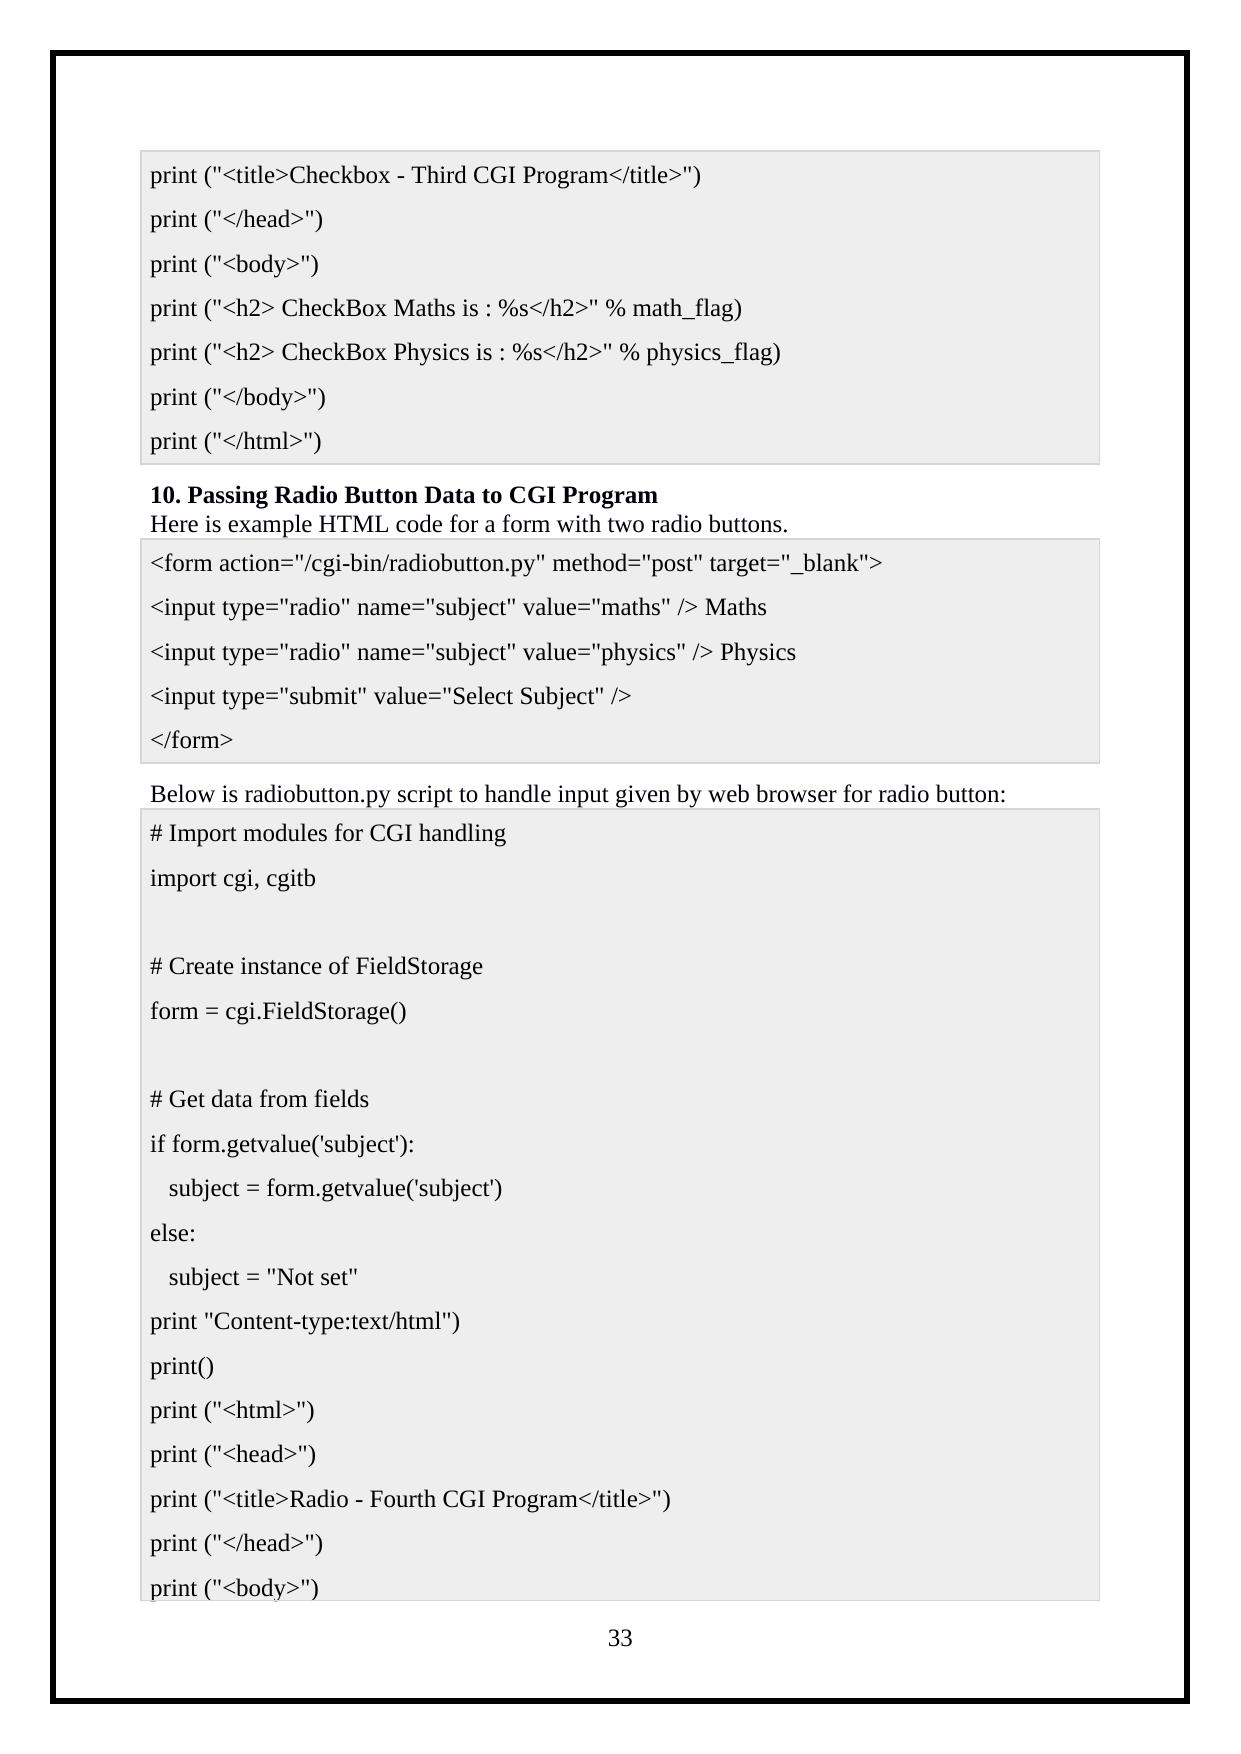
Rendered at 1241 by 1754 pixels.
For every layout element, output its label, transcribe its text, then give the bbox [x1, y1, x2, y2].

text print() [142, 1341, 1099, 1379]
text print "Content-type:text/html") [142, 1296, 1099, 1335]
text print ("</html>") [142, 416, 1099, 463]
text 10. Passing Radio Button Data to CGI Program [150, 480, 1090, 509]
text # Get data from fields [142, 1074, 1099, 1113]
text print ("<body>") [142, 1563, 1099, 1600]
text print ("<head>") [142, 1429, 1099, 1468]
text print ("</head>") [142, 194, 1099, 233]
text Below is radiobutton.py script to handle input given by web browser for radio button: [150, 779, 1090, 808]
text # Import modules for CGI handling [142, 810, 1099, 847]
text print ("<title>Radio - Fourth CGI Program</title>") [142, 1474, 1099, 1513]
text <form action="/cgi-bin/radiobutton.py" method="post" target="_blank"> [142, 540, 1099, 577]
text else: [142, 1208, 1099, 1246]
text if form.getvalue('subject'): [142, 1119, 1099, 1158]
text print ("<html>") [142, 1385, 1099, 1424]
text # Create instance of FieldStorage [142, 941, 1099, 980]
text print ("<body>") [142, 239, 1099, 277]
text <input type="submit" value="Select Subject" /> [142, 671, 1099, 710]
text </form> [142, 715, 1099, 762]
text print ("<title>Checkbox - Third CGI Program</title>") [142, 152, 1099, 189]
text subject = "Not set" [142, 1252, 1099, 1291]
text print ("</head>") [142, 1518, 1099, 1557]
text print ("</body>") [142, 372, 1099, 411]
text print ("<h2> CheckBox Maths is : %s</h2>" % math_flag) [142, 283, 1099, 322]
text import cgi, cgitb [142, 853, 1099, 891]
text <input type="radio" name="subject" value="maths" /> Maths [142, 582, 1099, 621]
text <input type="radio" name="subject" value="physics" /> Physics [142, 627, 1099, 665]
text subject = form.getvalue('subject') [142, 1163, 1099, 1202]
text Here is example HTML code for a form with two radio buttons. [150, 509, 1090, 538]
text form = cgi.FieldStorage() [142, 986, 1099, 1024]
text print ("<h2> CheckBox Physics is : %s</h2>" % physics_flag) [142, 327, 1099, 366]
